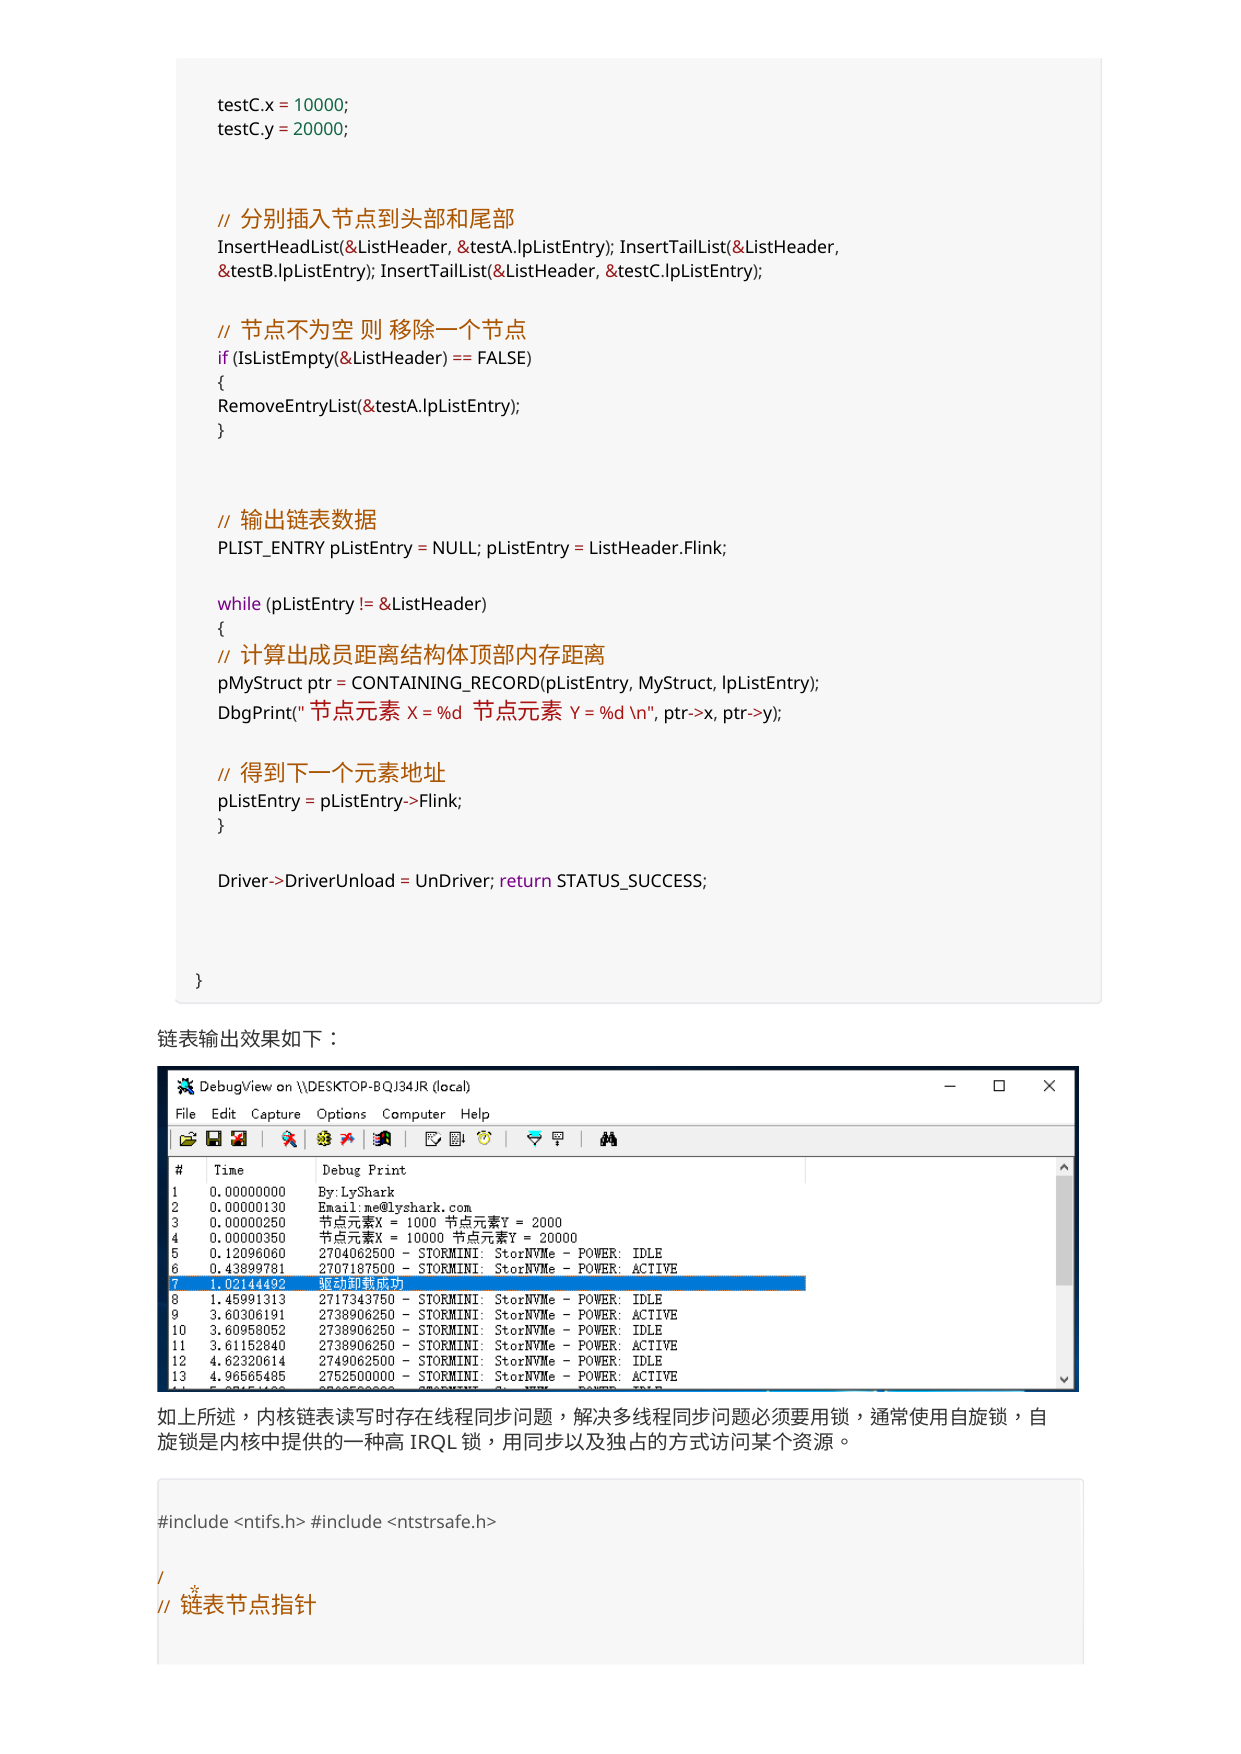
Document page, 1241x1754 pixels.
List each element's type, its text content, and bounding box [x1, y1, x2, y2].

picture [157, 1066, 1079, 1392]
picture [190, 1585, 199, 1593]
subtitle 链表输出效果如下： [157, 1025, 1096, 1052]
